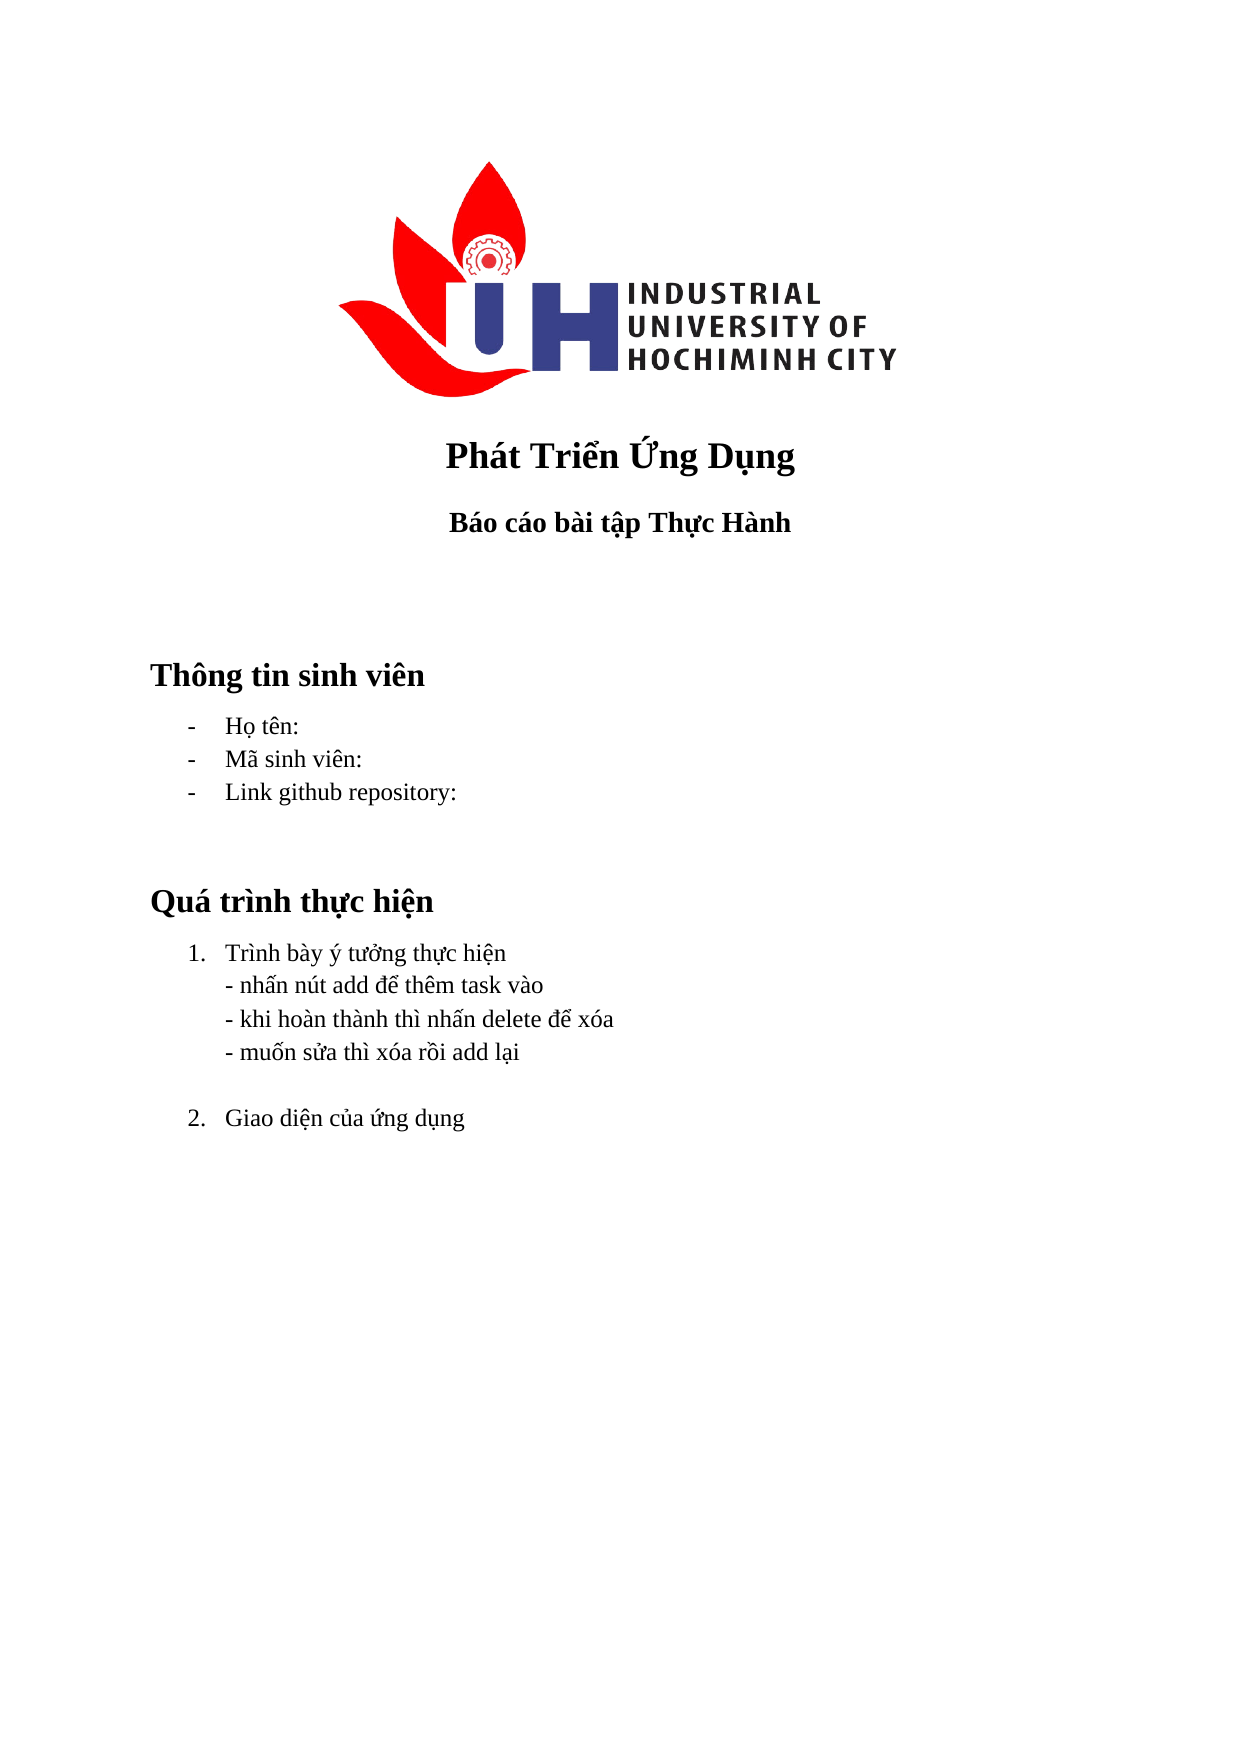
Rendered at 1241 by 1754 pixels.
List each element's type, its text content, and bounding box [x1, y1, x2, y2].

text Phát Triển Ứng Dụng [150, 433, 1090, 477]
text - khi hoàn thành thì nhấn delete để xóa [225, 1004, 1090, 1032]
list Họ tên: [187, 711, 1090, 740]
list Giao diện của ứng dụng [187, 1103, 1090, 1131]
picture [330, 150, 910, 403]
text - muốn sửa thì xóa rồi add lại [225, 1037, 1090, 1065]
subtitle Quá trình thực hiện [150, 881, 1090, 919]
text Báo cáo bài tập Thực Hành [150, 505, 1090, 539]
list Mã sinh viên: [187, 744, 1090, 773]
subtitle Thông tin sinh viên [150, 655, 1090, 693]
list Link github repository: [187, 777, 1090, 806]
text - nhấn nút add để thêm task vào [225, 971, 1090, 999]
list Trình bày ý tưởng thực hiện [187, 938, 1090, 966]
